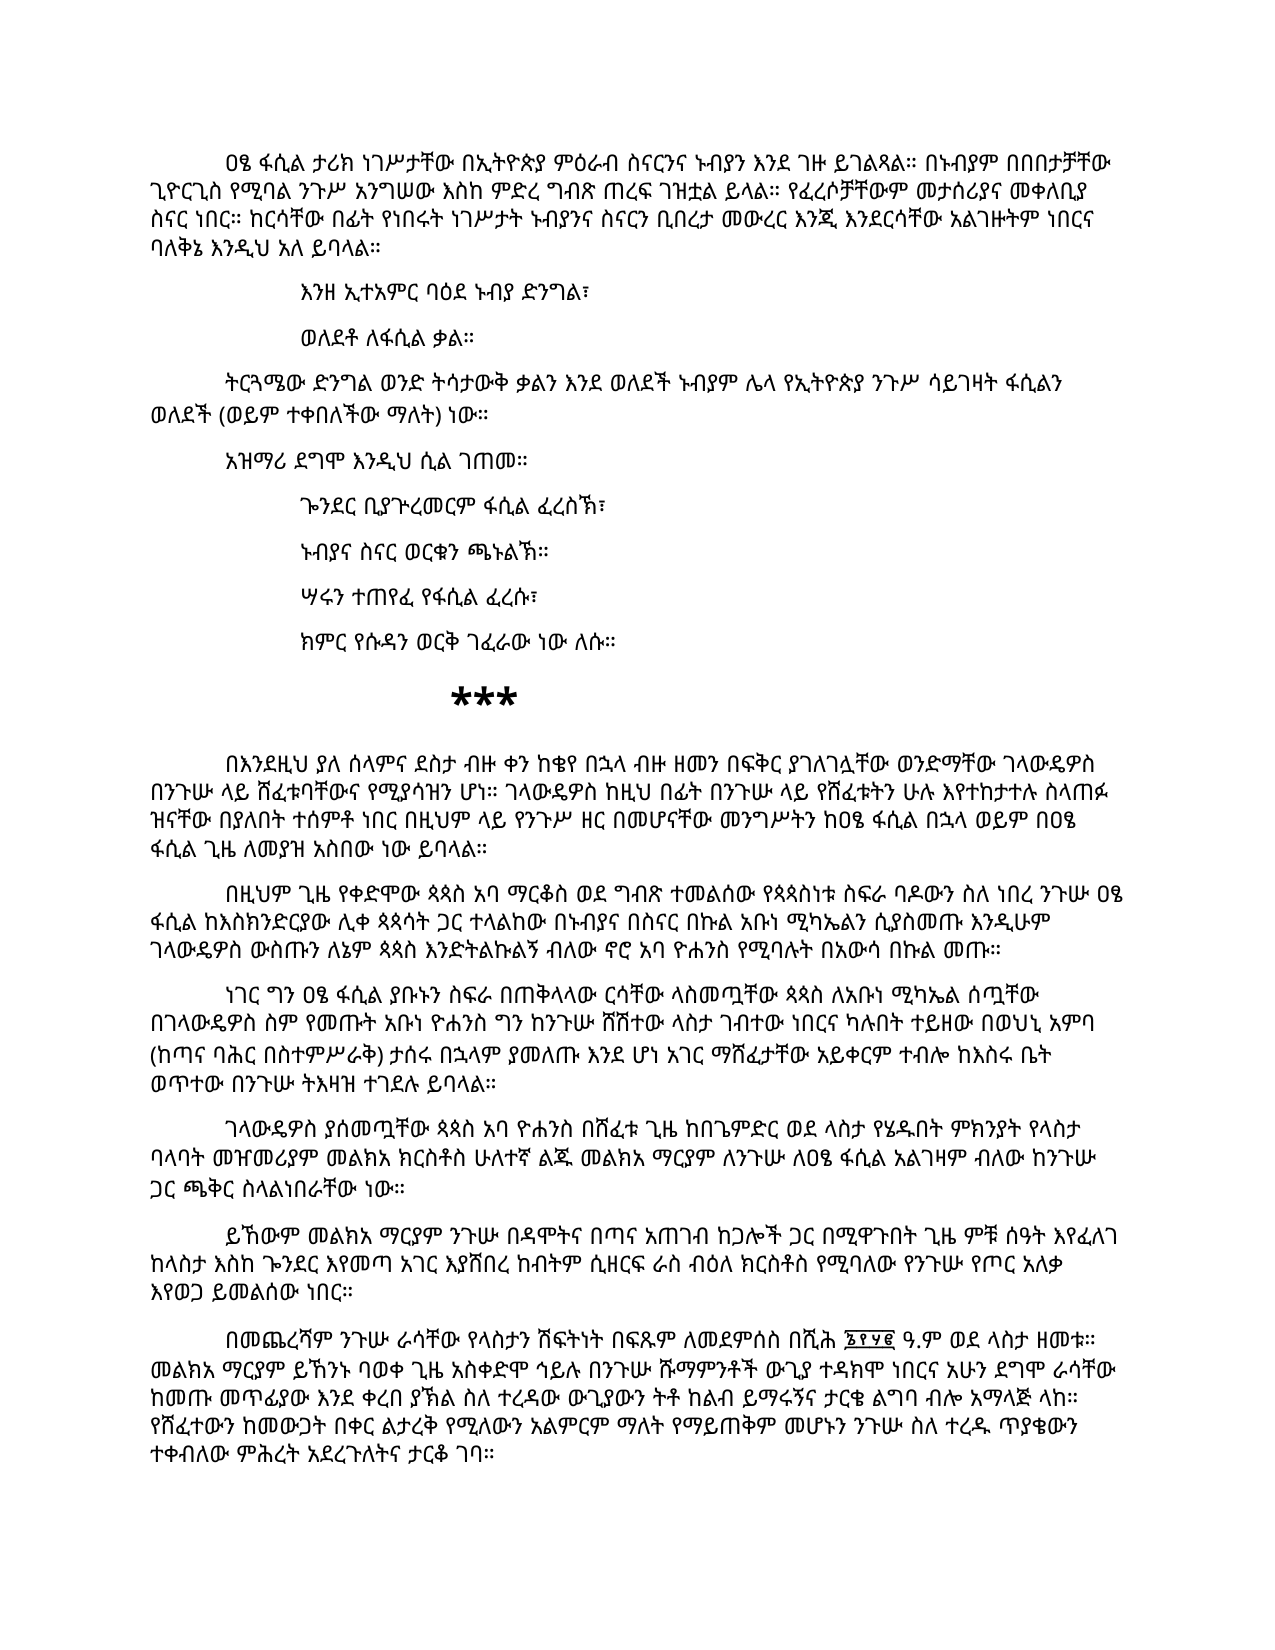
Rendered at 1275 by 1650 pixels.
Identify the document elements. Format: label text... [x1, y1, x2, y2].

text *** [150, 674, 1125, 731]
text ሣሩን ተጠየፈ የፋሲል ፈረሱ፣ [150, 584, 1125, 611]
text ዐፄ ፋሲል ታሪክ ነገሥታቸው በኢትዮጵያ ምዕራብ ስናርንና ኑብያን እንደ ገዙ ይገልጻል። በኑብያም በበበታቻቸው ጊዮርጊስ የሚባል ንጉሥ አንግሠው እስከ ምድረ ግብጽ ጠረፍ ገዝቷል ይላል። የፈረሶቻቸውም መታሰሪያና መቀለቢያ ስናር ነበር። ከርሳቸው በፊት የነበሩት ነገሥታት ኑብያንና ስናርን ቢበረታ መውረር እንጂ እንደርሳቸው አልገዙትም ነበርና ባለቅኔ እንዲህ አለ ይባላል። [150, 150, 1125, 261]
text በእንደዚህ ያለ ሰላምና ደስታ ብዙ ቀን ከቄየ በኋላ ብዙ ዘመን በፍቅር ያገለገሏቸው ወንድማቸው ገላውዴዎስ በንጉሡ ላይ ሸፈቱባቸውና የሚያሳዝን ሆነ። ገላውዴዎስ ከዚህ በፊት በንጉሡ ላይ የሸፈቱትን ሁሉ እየተከታተሉ ስላጠፉ ዝናቸው በያለበት ተሰምቶ ነበር በዚህም ላይ የንጉሥ ዘር በመሆናቸው መንግሥትን ከዐፄ ፋሲል በኋላ ወይም በዐፄ ፋሲል ጊዜ ለመያዝ አስበው ነው ይባላል። [150, 751, 1125, 862]
text እንዘ ኢተአምር ባዕደ ኑብያ ድንግል፣ [150, 279, 1125, 306]
text በዚህም ጊዜ የቀድሞው ጳጳስ አባ ማርቆስ ወደ ግብጽ ተመልሰው የጳጳስነቱ ስፍራ ባዶውን ስለ ነበረ ንጉሡ ዐፄ ፋሲል ከእስክንድርያው ሊቀ ጳጳሳት ጋር ተላልከው በኑብያና በስናር በኩል አቡነ ሚካኤልን ሲያስመጡ እንዲሁም ገላውዴዎስ ውስጡን ለኔም ጳጳስ እንድትልኩልኝ ብለው ኖሮ አባ ዮሐንስ የሚባሉት በአውሳ በኩል መጡ። [150, 881, 1125, 964]
text ገላውዴዎስ ያሰመጧቸው ጳጳስ አባ ዮሐንስ በሸፈቱ ጊዜ ከበጌምድር ወደ ላስታ የሄዱበት ምክንያት የላስታ ባላባት መዠመሪያም መልክአ ክርስቶስ ሁለተኛ ልጁ መልክአ ማርያም ለንጉሡ ለዐፄ ፋሲል አልገዛም ብለው ከንጉሡ ጋር ጫቅር ስላልነበራቸው ነው። [150, 1117, 1125, 1204]
text ኑብያና ስናር ወርቁን ጫኑልኽ። [150, 539, 1125, 565]
text አዝማሪ ደግሞ እንዲህ ሲል ገጠመ። [150, 448, 1125, 475]
text ክምር የሱዳን ወርቅ ገፈራው ነው ለሱ። [150, 629, 1125, 656]
text ይኸውም መልክአ ማርያም ንጉሡ በዳሞትና በጣና አጠገብ ከጋሎች ጋር በሚዋጉበት ጊዜ ምቹ ሰዓት እየፈለገ ከላስታ እስከ ጐንደር እየመጣ አገር እያሸበረ ከብትም ሲዘርፍ ራስ ብዕለ ክርስቶስ የሚባለው የንጉሡ የጦር አለቃ እየወጋ ይመልሰው ነበር። [150, 1223, 1125, 1306]
text ትርጓሜው ድንግል ወንድ ትሳታውቅ ቃልን እንደ ወለደች ኑብያም ሌላ የኢትዮጵያ ንጉሥ ሳይገዛት ፋሲልን ወለደች (ወይም ተቀበለችው ማለት) ነው። [150, 370, 1125, 430]
text ወለደቶ ለፋሲል ቃል። [150, 325, 1125, 351]
text ጐንደር ቢያጕረመርም ፋሲል ፈረስኽ፣ [150, 493, 1125, 520]
text በመጨረሻም ንጉሡ ራሳቸው የላስታን ሽፍትነት በፍጹም ለመደምሰስ በሺሕ ፮፻፶፪ ዓ.ም ወደ ላስታ ዘመቱ። መልክአ ማርያም ይኸንኑ ባወቀ ጊዜ አስቀድሞ ኅይሉ በንጉሡ ሹማምንቶች ውጊያ ተዳክሞ ነበርና አሁን ደግሞ ራሳቸው ከመጡ መጥፊያው እንደ ቀረበ ያኽል ስለ ተረዳው ውጊያውን ትቶ ከልብ ይማሩኝና ታርቄ ልግባ ብሎ አማላጅ ላከ። የሸፈተውን ከመውጋት በቀር ልታረቅ የሚለውን አልምርም ማለት የማይጠቅም መሆኑን ንጉሡ ስለ ተረዱ ጥያቄውን ተቀብለው ምሕረት አደረጉለትና ታርቆ ገባ። [150, 1324, 1125, 1468]
text ነገር ግን ዐፄ ፋሲል ያቡኑን ስፍራ በጠቅላላው ርሳቸው ላስመጧቸው ጳጳስ ለአቡነ ሚካኤል ሰጧቸው በገላውዴዎስ ስም የመጡት አቡነ ዮሐንስ ግን ከንጉሡ ሸሽተው ላስታ ገብተው ነበርና ካሉበት ተይዘው በወህኒ አምባ (ከጣና ባሕር በስተምሥራቅ) ታሰሩ በኋላም ያመለጡ እንደ ሆነ አገር ማሸፈታቸው አይቀርም ተብሎ ከእስሩ ቤት ወጥተው በንጉሡ ትእዛዝ ተገደሉ ይባላል። [150, 982, 1125, 1098]
